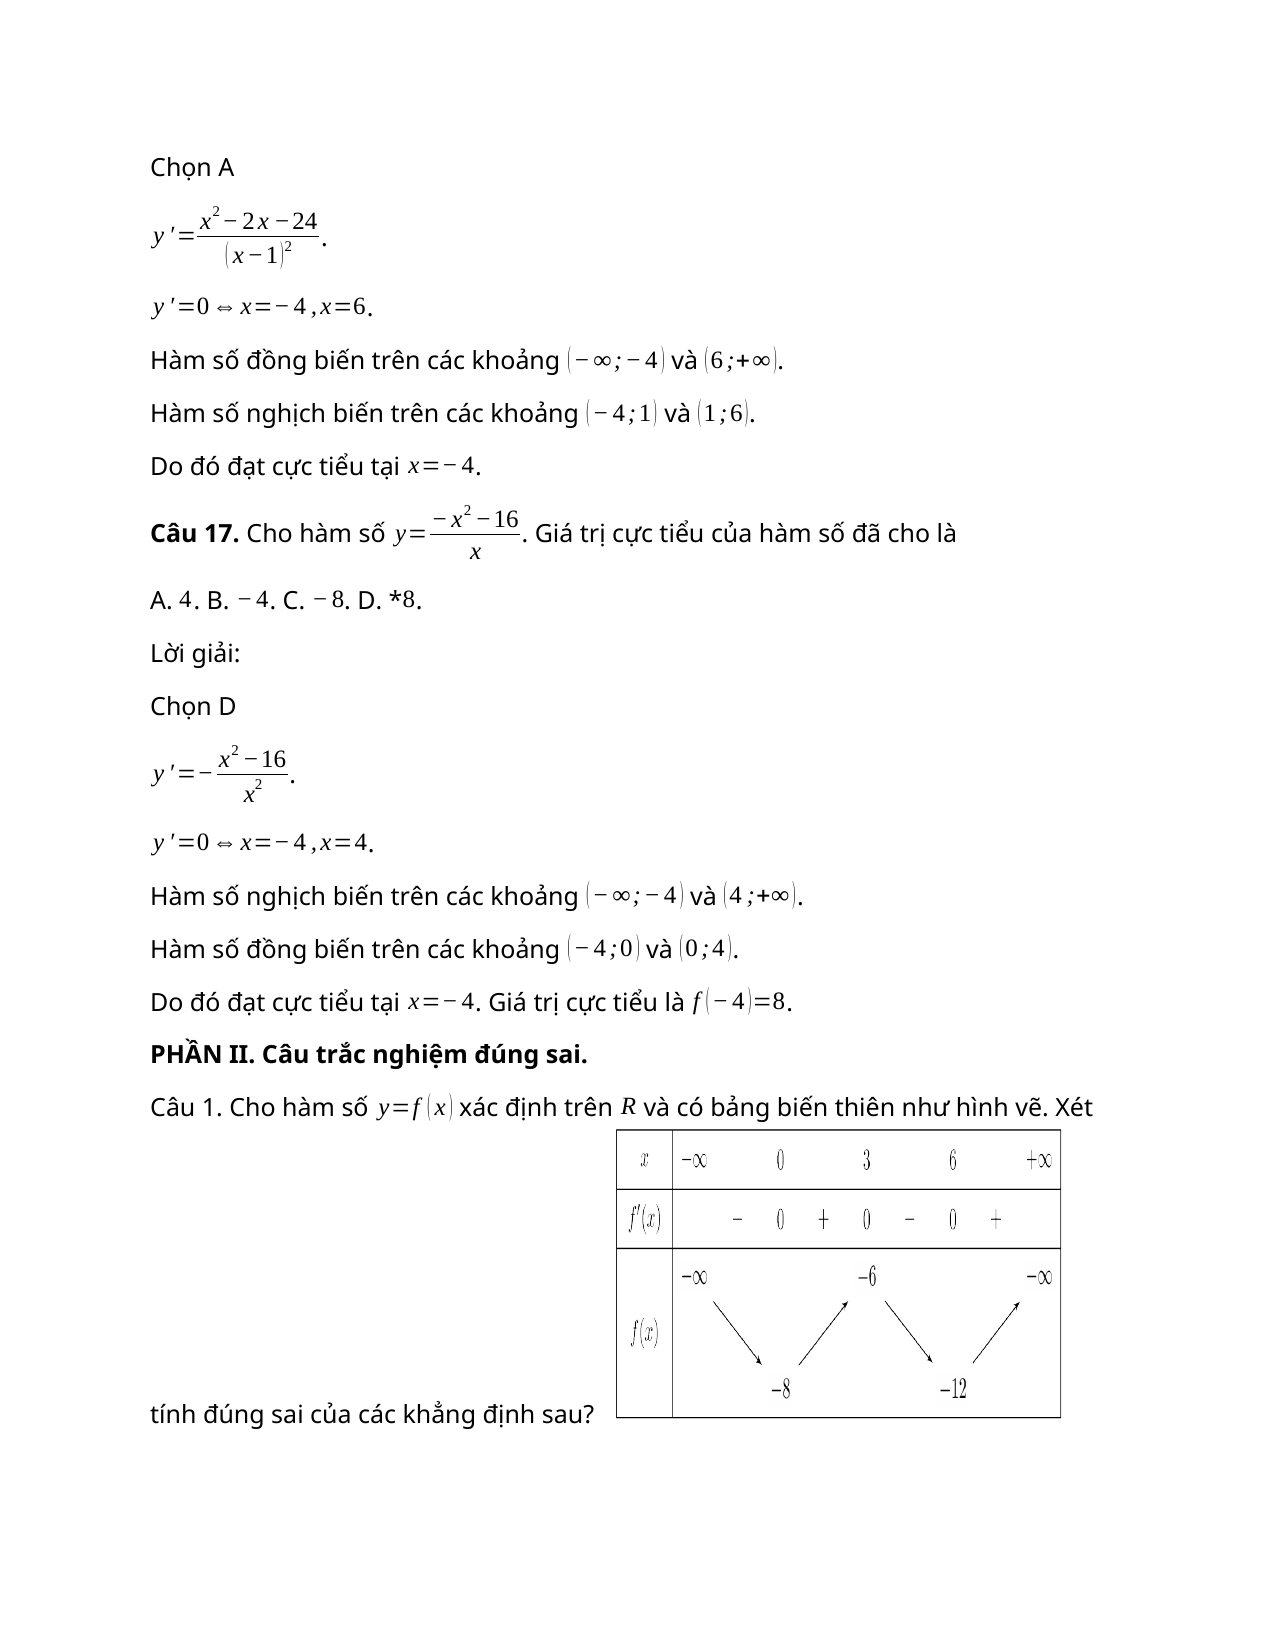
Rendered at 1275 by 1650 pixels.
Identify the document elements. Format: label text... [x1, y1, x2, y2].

text . [150, 826, 1125, 860]
text Lời giải: [150, 635, 1125, 669]
text Hàm số đồng biến trên các khoảng và . [150, 931, 1125, 965]
text Chọn A [150, 150, 1125, 184]
text Hàm số nghịch biến trên các khoảng và . [150, 396, 1125, 430]
text Chọn D [150, 688, 1125, 722]
text . [150, 290, 1125, 324]
text . [150, 203, 1125, 271]
text Hàm số nghịch biến trên các khoảng và . [150, 878, 1125, 913]
picture [613, 1123, 1064, 1424]
text PHẦN II. Câu trắc nghiệm đúng sai. [150, 1037, 1125, 1071]
text A. . B. . C. . D. *. [150, 582, 1125, 617]
text Do đó đạt cực tiểu tại . [150, 448, 1125, 482]
text Do đó đạt cực tiểu tại . Giá trị cực tiểu là . [150, 984, 1125, 1018]
text Câu 17. Cho hàm số . Giá trị cực tiểu của hàm số đã cho là [150, 501, 1125, 564]
text Hàm số đồng biến trên các khoảng và . [150, 343, 1125, 377]
text . [150, 741, 1125, 807]
